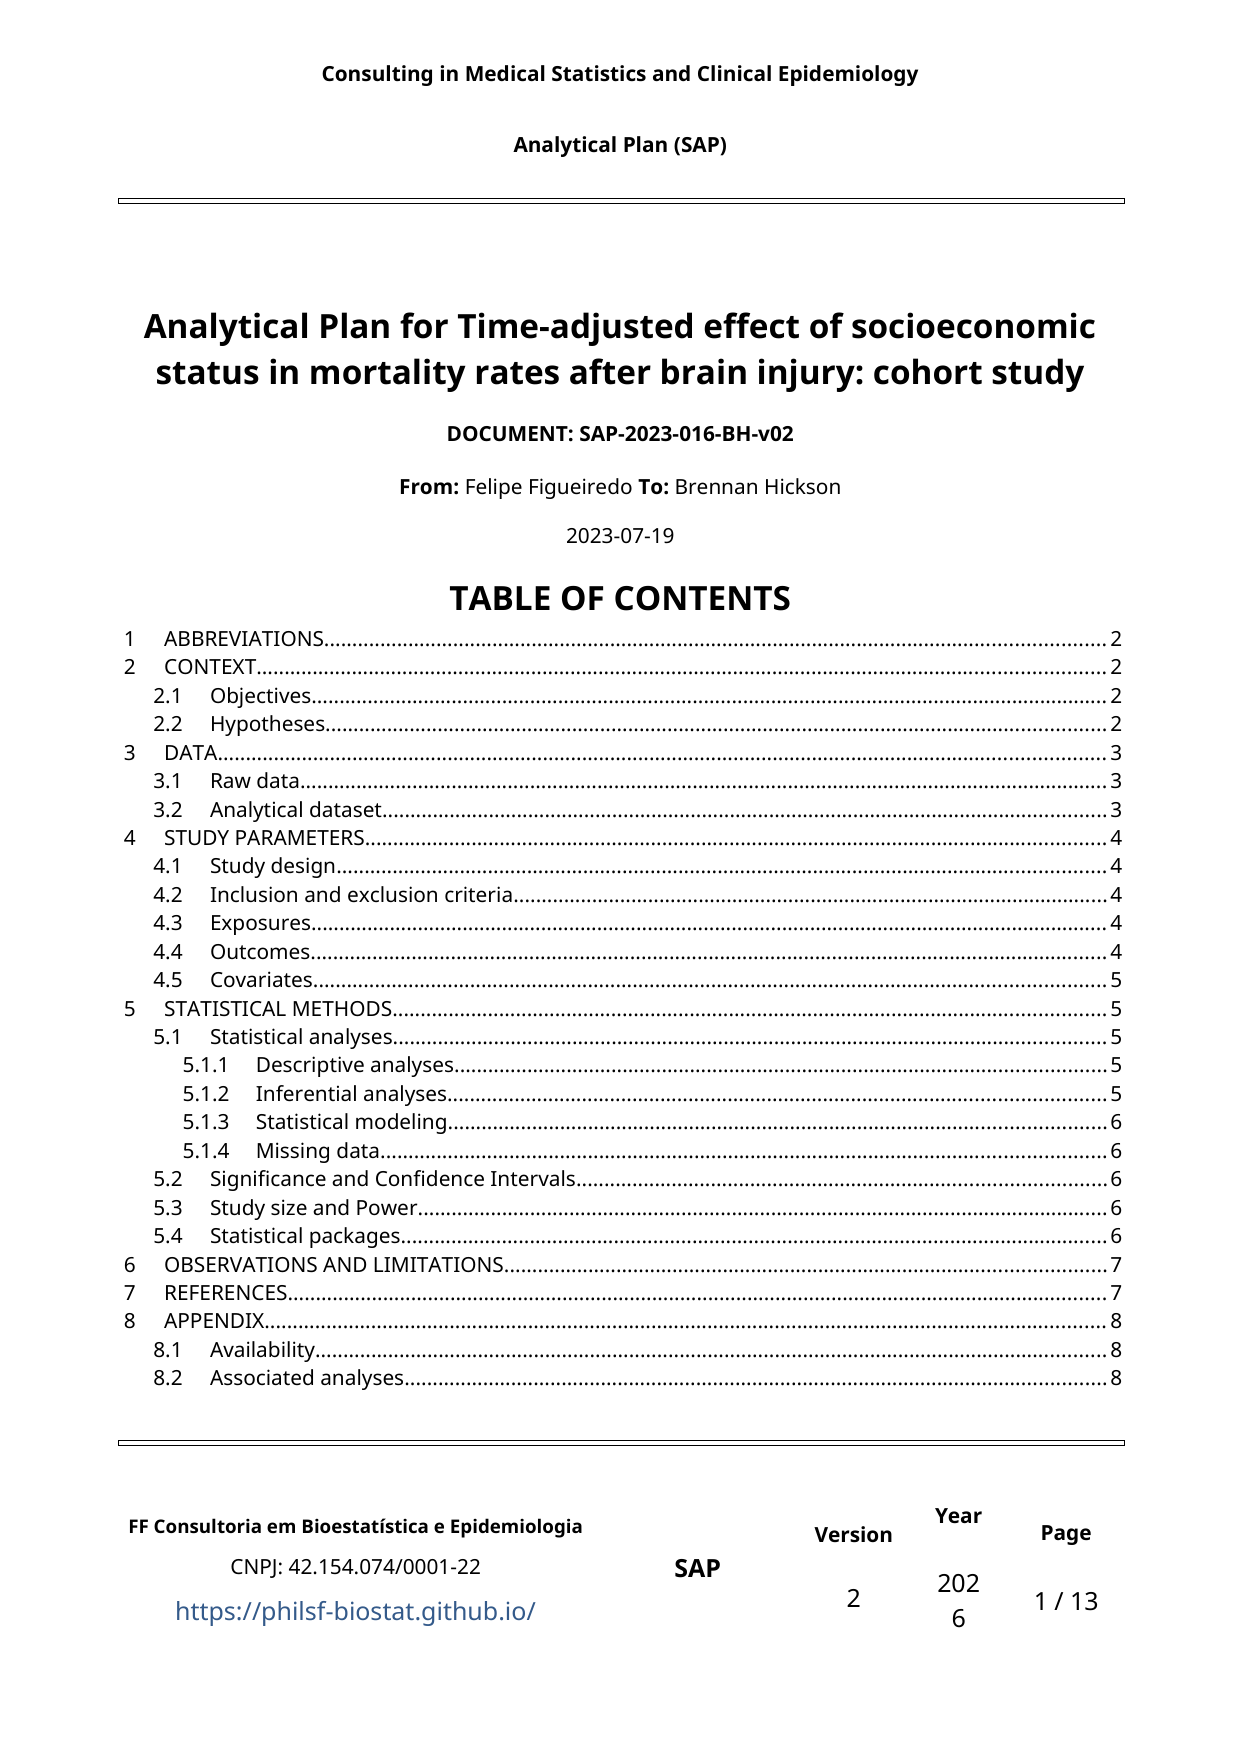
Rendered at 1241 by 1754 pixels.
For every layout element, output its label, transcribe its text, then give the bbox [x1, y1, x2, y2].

title Analytical Plan for Time-adjusted effect of socioeconomic status in mortality rates after brain injury: cohort study [118, 303, 1122, 394]
text From: Felipe Figueiredo To: Brennan Hickson [118, 472, 1122, 501]
subtitle DOCUMENT: SAP-2023-016-BH-v02 [118, 419, 1122, 447]
text 2023-07-19 [118, 522, 1122, 550]
